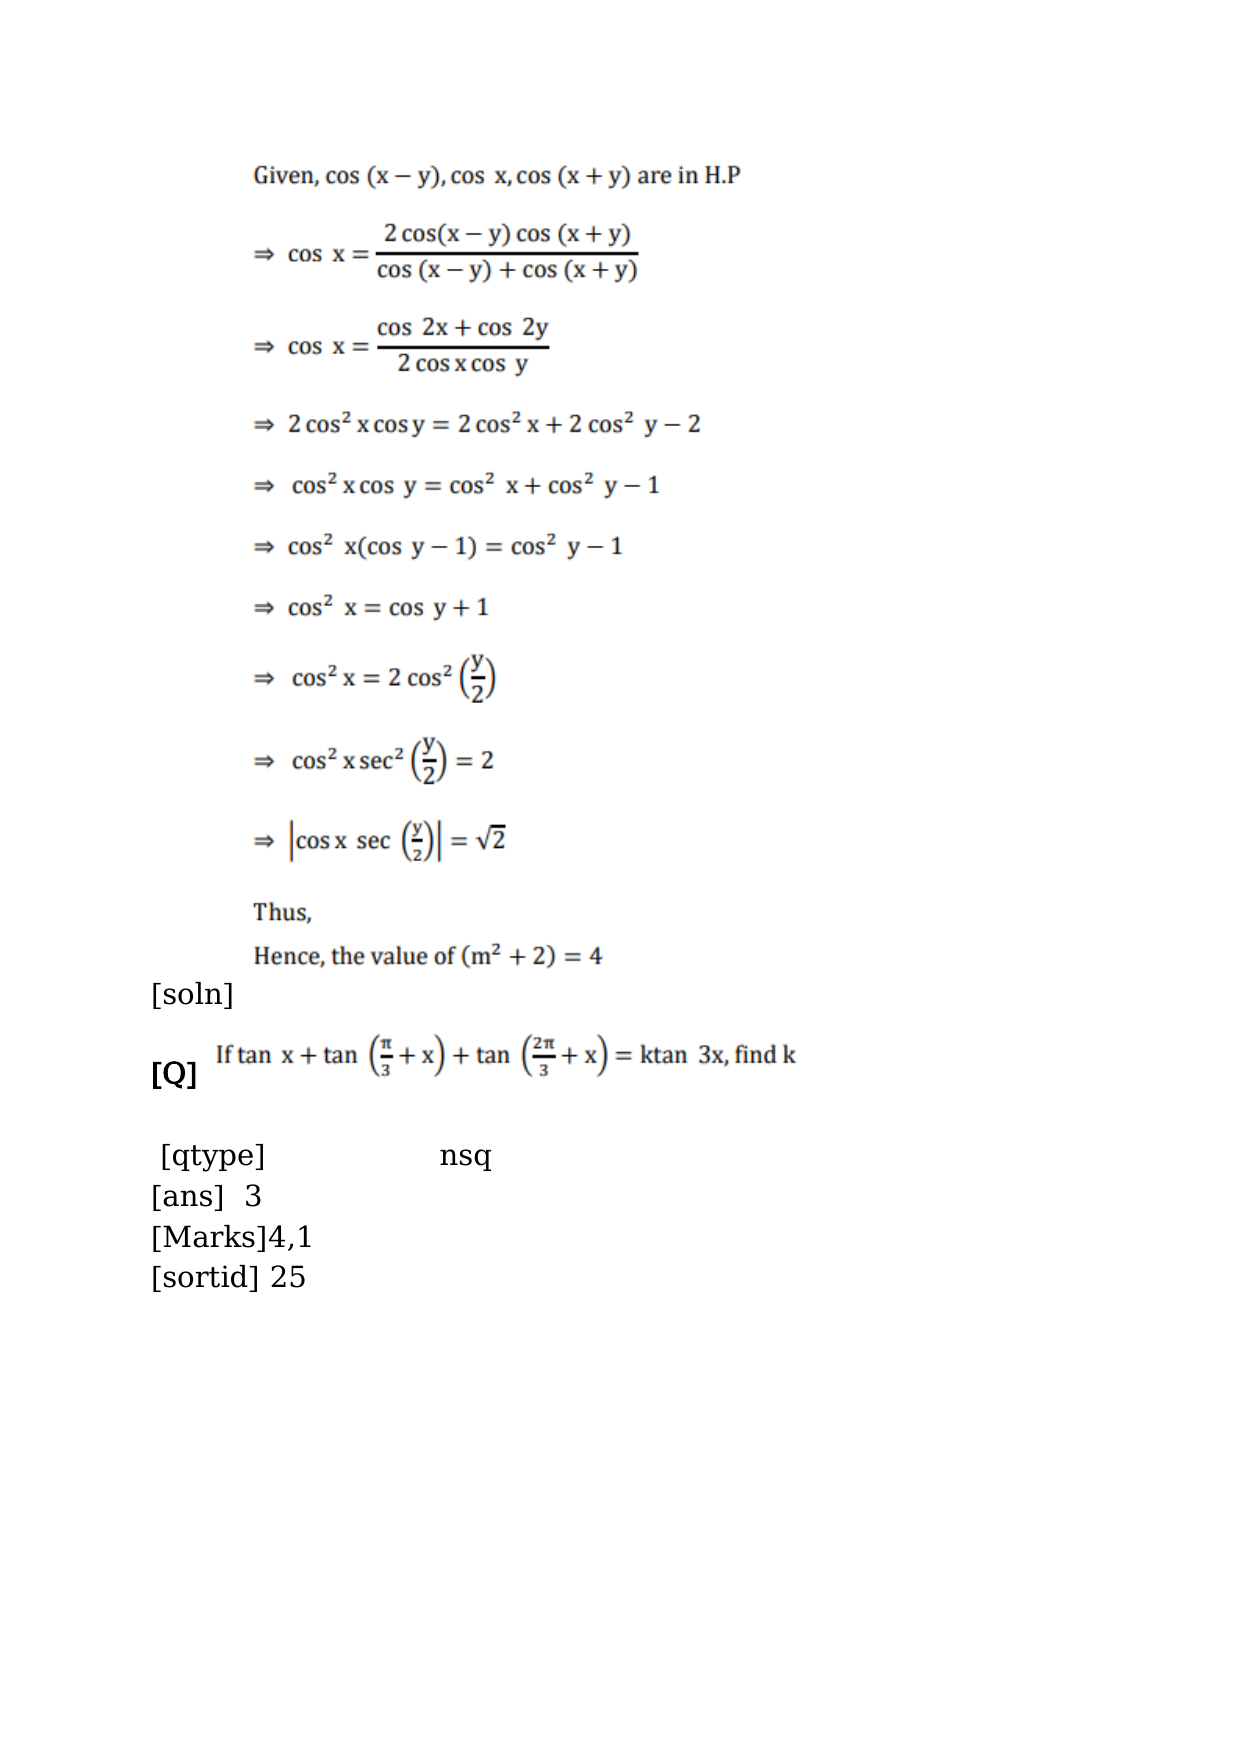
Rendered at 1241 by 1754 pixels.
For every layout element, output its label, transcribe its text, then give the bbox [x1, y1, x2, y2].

text [sortid] 25 [150, 1259, 1090, 1294]
text [qtype] nsq [150, 1136, 1090, 1171]
text [ans] 3 [150, 1177, 1090, 1212]
picture [240, 150, 756, 1005]
picture [207, 1028, 802, 1084]
text [Marks]4,1 [150, 1218, 1090, 1253]
